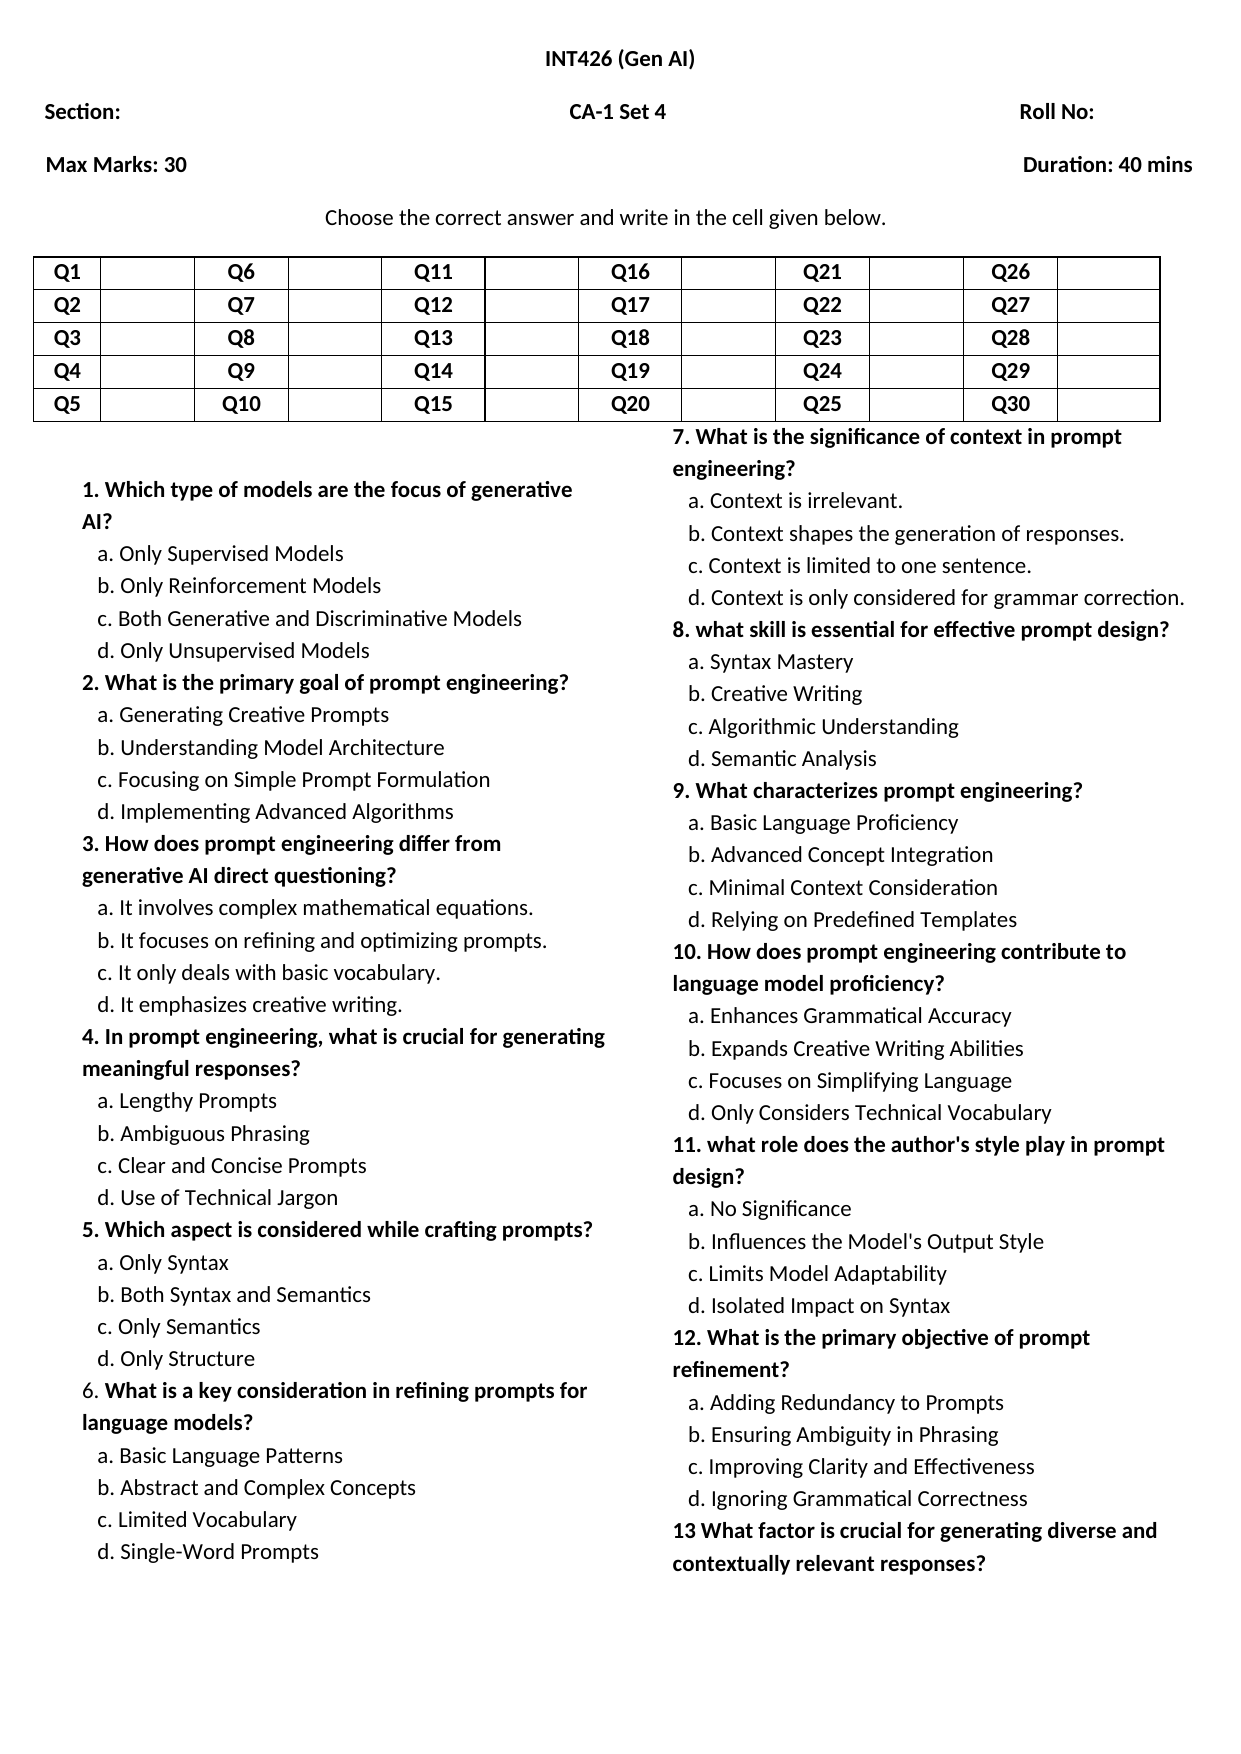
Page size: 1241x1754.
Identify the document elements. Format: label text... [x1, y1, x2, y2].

list b. Understanding Model Architecture [82, 733, 605, 761]
table_header Q21 [776, 258, 869, 289]
list d. Only Considers Technical Vocabulary [672, 1098, 1196, 1126]
text Choose the correct answer and write in the cell given below. [16, 203, 1196, 231]
list c. Focuses on Simplifying Language [672, 1066, 1196, 1094]
table_header Q6 [195, 258, 288, 289]
table_header [1058, 258, 1159, 289]
list b. Advanced Concept Integration [672, 841, 1196, 868]
list b. Expands Creative Writing Abilities [672, 1034, 1196, 1062]
table_cell [486, 389, 578, 421]
table_cell [289, 323, 381, 355]
table_cell [870, 323, 963, 355]
table_cell Q23 [776, 323, 869, 355]
list a. Syntax Mastery [672, 647, 1196, 675]
list a. Generating Creative Prompts [82, 700, 605, 728]
table_cell [101, 290, 194, 322]
table_cell [682, 356, 775, 388]
list 2. What is the primary goal of prompt engineering? [82, 668, 605, 696]
list d. Relying on Predefined Templates [672, 905, 1196, 933]
list c. Both Generative and Discriminative Models [82, 604, 605, 632]
list d. Use of Technical Jargon [82, 1183, 605, 1211]
text INT426 (Gen AI) [44, 44, 1196, 72]
table_cell Q19 [579, 356, 681, 388]
list a. No Significance [672, 1194, 1196, 1223]
list a. It involves complex mathematical equations. [82, 893, 605, 922]
table_cell [870, 356, 963, 388]
list c. Focusing on Simple Prompt Formulation [82, 765, 605, 793]
table_cell [101, 389, 194, 421]
list d. Semantic Analysis [672, 744, 1196, 772]
list c. It only deals with basic vocabulary. [82, 958, 605, 986]
list c. Limits Model Adaptability [672, 1259, 1196, 1287]
table_header Q1 [34, 258, 100, 289]
table_cell Q25 [776, 389, 869, 421]
list 5. Which aspect is considered while crafting prompts? [82, 1215, 605, 1243]
list b. Ensuring Ambiguity in Phrasing [672, 1420, 1196, 1448]
list a. Context is irrelevant. [672, 486, 1196, 514]
list 9. What characterizes prompt engineering? [672, 776, 1196, 804]
list 7. What is the significance of context in prompt engineering? [672, 422, 1196, 482]
table_cell Q20 [579, 389, 681, 421]
table_cell Q14 [382, 356, 484, 388]
table_header [486, 258, 578, 289]
table_header Q26 [964, 258, 1057, 289]
table_cell Q30 [964, 389, 1057, 421]
table_cell Q3 [34, 323, 100, 355]
table_cell [486, 356, 578, 388]
table_header Q16 [579, 258, 681, 289]
list 11. what role does the author's style play in prompt design? [672, 1130, 1196, 1190]
list d. It emphasizes creative writing. [82, 990, 605, 1018]
list d. Ignoring Grammatical Correctness [672, 1484, 1196, 1512]
list 10. How does prompt engineering contribute to language model proficiency? [672, 937, 1196, 997]
table_header [101, 258, 194, 289]
table_cell [486, 323, 578, 355]
list c. Context is limited to one sentence. [672, 551, 1196, 579]
table_cell Q15 [382, 389, 484, 421]
list c. Only Semantics [82, 1312, 605, 1340]
list a. Enhances Grammatical Accuracy [672, 1001, 1196, 1029]
list d. Isolated Impact on Syntax [672, 1291, 1196, 1319]
table_cell [870, 389, 963, 421]
table_cell [289, 389, 381, 421]
list 13 What factor is crucial for generating diverse and contextually relevant responses? [672, 1516, 1196, 1577]
list a. Only Supervised Models [82, 539, 605, 567]
list c. Limited Vocabulary [82, 1505, 605, 1533]
list a. Adding Redundancy to Prompts [672, 1388, 1196, 1416]
list a. Lengthy Prompts [82, 1087, 605, 1115]
list a. Basic Language Patterns [82, 1441, 605, 1469]
table_cell Q27 [964, 290, 1057, 322]
list a. Basic Language Proficiency [672, 808, 1196, 836]
table_cell [870, 290, 963, 322]
table_cell [101, 356, 194, 388]
table_cell Q5 [34, 389, 100, 421]
list b. Both Syntax and Semantics [82, 1280, 605, 1308]
list 3. How does prompt engineering differ from generative AI direct questioning? [82, 829, 605, 889]
list d. Only Unsupervised Models [82, 636, 605, 664]
list c. Clear and Concise Prompts [82, 1151, 605, 1179]
table_cell [682, 389, 775, 421]
list a. Only Syntax [82, 1248, 605, 1276]
list b. Ambiguous Phrasing [82, 1119, 605, 1147]
table_header [682, 258, 775, 289]
list b. Creative Writing [672, 679, 1196, 708]
list b. It focuses on refining and optimizing prompts. [82, 926, 605, 954]
table_cell Q8 [195, 323, 288, 355]
table_cell [682, 323, 775, 355]
table_cell Q17 [579, 290, 681, 322]
list b. Context shapes the generation of responses. [672, 519, 1196, 547]
list b. Influences the Model's Output Style [672, 1227, 1196, 1255]
list d. Implementing Advanced Algorithms [82, 797, 605, 825]
list 12. What is the primary objective of prompt refinement? [672, 1323, 1196, 1383]
text Max Marks: 30 Duration: 40 mins [16, 150, 1196, 178]
table_header [289, 258, 381, 289]
table_cell Q18 [579, 323, 681, 355]
table_cell Q29 [964, 356, 1057, 388]
table_cell [289, 290, 381, 322]
list d. Only Structure [82, 1344, 605, 1372]
table_cell Q24 [776, 356, 869, 388]
list c. Minimal Context Consideration [672, 873, 1196, 901]
table_cell [1058, 389, 1159, 421]
list d. Context is only considered for grammar correction. [672, 583, 1196, 611]
table_cell Q4 [34, 356, 100, 388]
list c. Improving Clarity and Effectiveness [672, 1452, 1196, 1480]
table_cell [486, 290, 578, 322]
list 8. what skill is essential for effective prompt design? [672, 615, 1196, 643]
table_cell Q10 [195, 389, 288, 421]
list b. Only Reinforcement Models [82, 572, 605, 600]
text Section: CA-1 Set 4 Roll No: [44, 97, 1196, 125]
list 4. In prompt engineering, what is crucial for generating meaningful responses? [82, 1022, 605, 1082]
table_cell [1058, 290, 1159, 322]
table_cell Q2 [34, 290, 100, 322]
table_cell Q22 [776, 290, 869, 322]
list d. Single-Word Prompts [82, 1537, 605, 1565]
table_cell Q9 [195, 356, 288, 388]
list b. Abstract and Complex Concepts [82, 1473, 605, 1501]
list 1. Which type of models are the focus of generative AI? [82, 475, 605, 535]
table_cell Q7 [195, 290, 288, 322]
table_cell [289, 356, 381, 388]
table_cell Q12 [382, 290, 484, 322]
list 6. What is a key consideration in refining prompts for language models? [82, 1376, 605, 1437]
table_cell [682, 290, 775, 322]
table_header [870, 258, 963, 289]
list c. Algorithmic Understanding [672, 712, 1196, 740]
table_cell [101, 323, 194, 355]
table_cell Q13 [382, 323, 484, 355]
table_cell Q28 [964, 323, 1057, 355]
table_header Q11 [382, 258, 484, 289]
table_cell [1058, 323, 1159, 355]
table_cell [1058, 356, 1159, 388]
